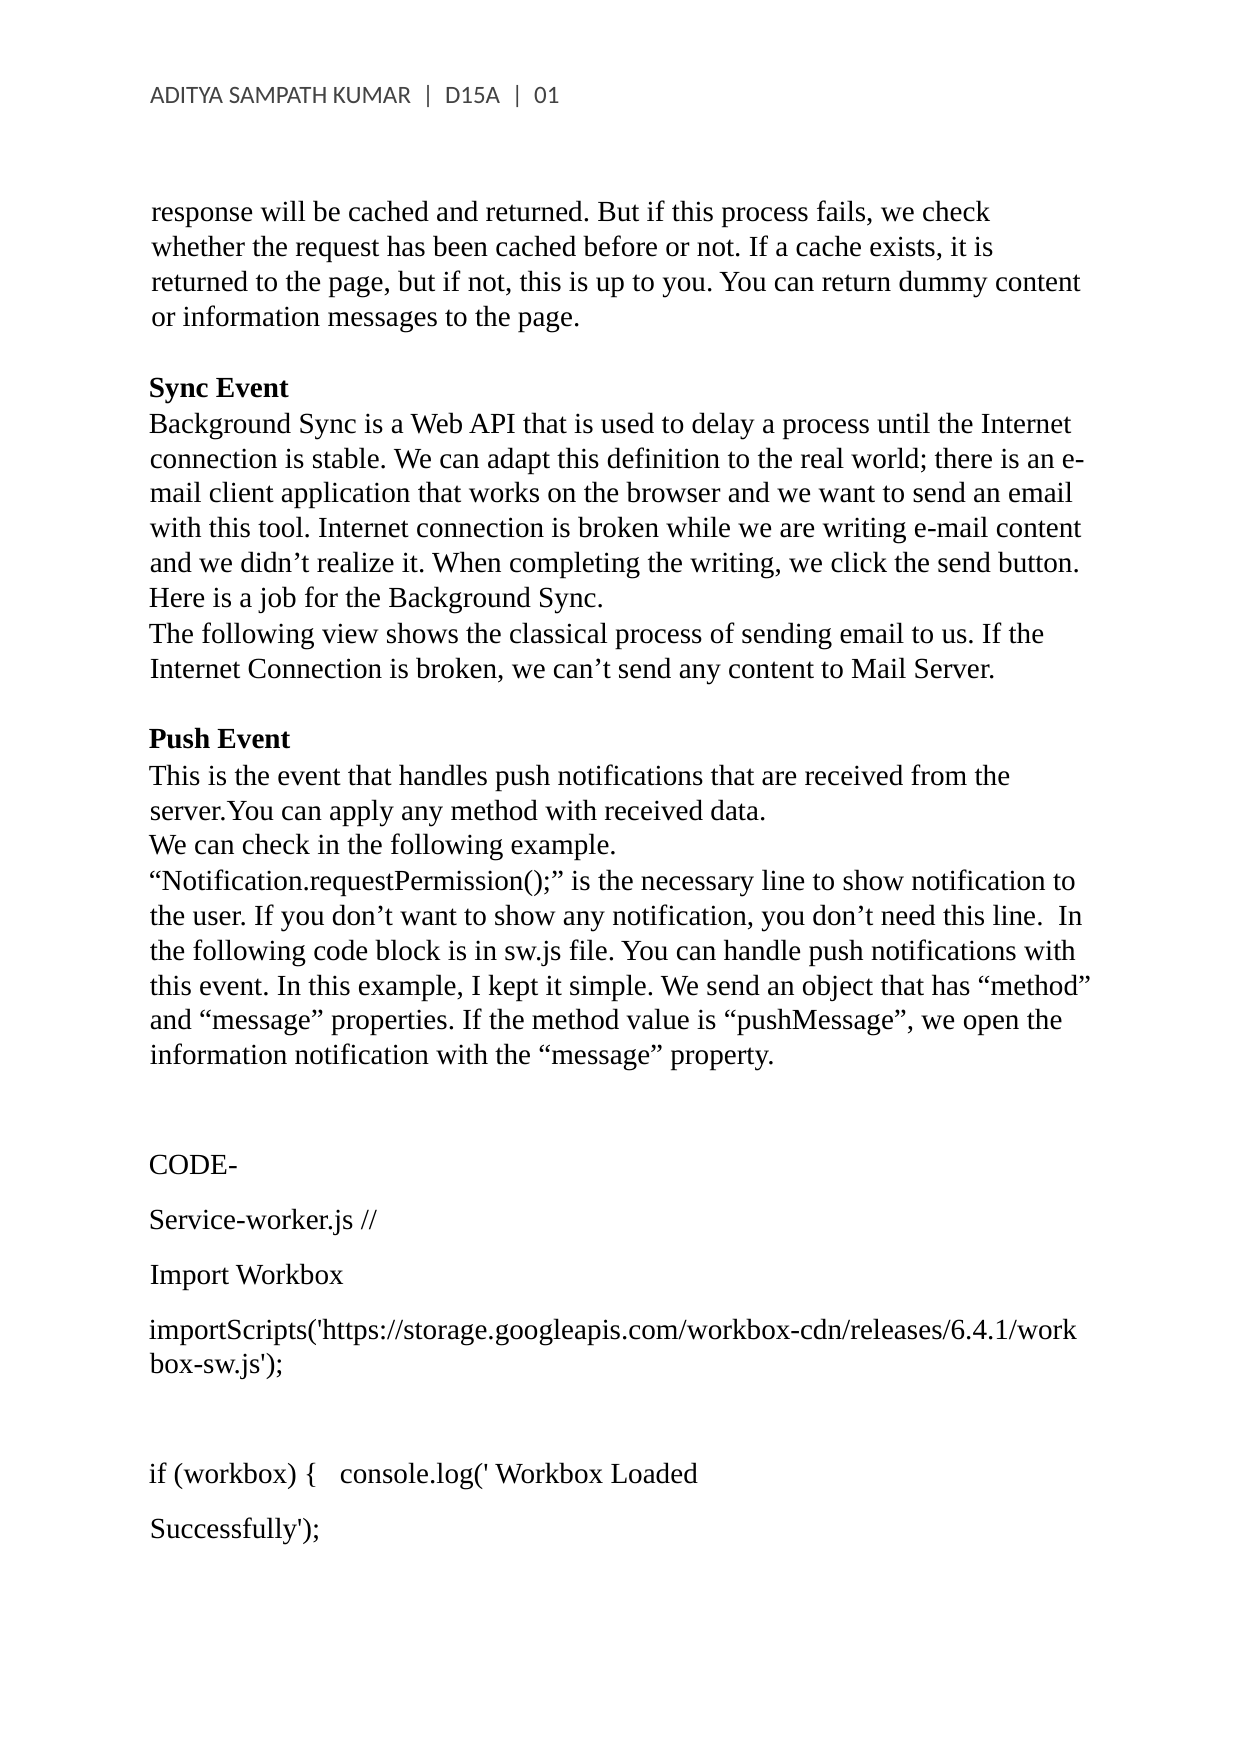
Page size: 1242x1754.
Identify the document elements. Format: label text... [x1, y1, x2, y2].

text The following view shows the classical process of sending email to us. If the Internet Connection is broken, we can’t send any content to Mail Server. [148, 616, 1091, 684]
text We can check in the following example. [148, 827, 1091, 861]
text CODE- [148, 1147, 1091, 1181]
text This is the event that handles push notifications that are received from the server.You can apply any method with received data. [148, 758, 1091, 826]
text “Notification.requestPermission();” is the necessary line to show notification to the user. If you don’t want to show any notification, you don’t need this line. In the following code block is in sw.js file. You can handle push notifications with this event. In this example, I kept it simple. We send an object that has “method” and “message” properties. If the method value is “pushMessage”, we open the information notification with the “message” property. [148, 863, 1091, 1071]
subtitle Sync Event [148, 370, 1104, 403]
text Here is a job for the Background Sync. [148, 580, 1091, 613]
text importScripts('https://storage.googleapis.com/workbox-cdn/releases/6.4.1/work box-sw.js'); [148, 1312, 1091, 1380]
text if (workbox) { console.log(' Workbox Loaded Successfully'); [148, 1457, 701, 1545]
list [150, 194, 1091, 332]
text Background Sync is a Web API that is used to delay a process until the Internet connection is stable. We can adapt this definition to the real world; there is an e-mail client application that works on the browser and we want to send an email with this tool. Internet connection is broken while we are writing e-mail content and we didn’t realize it. When completing the writing, we click the send button. [148, 406, 1091, 579]
subtitle Push Event [148, 722, 1104, 755]
text Service-worker.js // Import Workbox [148, 1202, 378, 1290]
